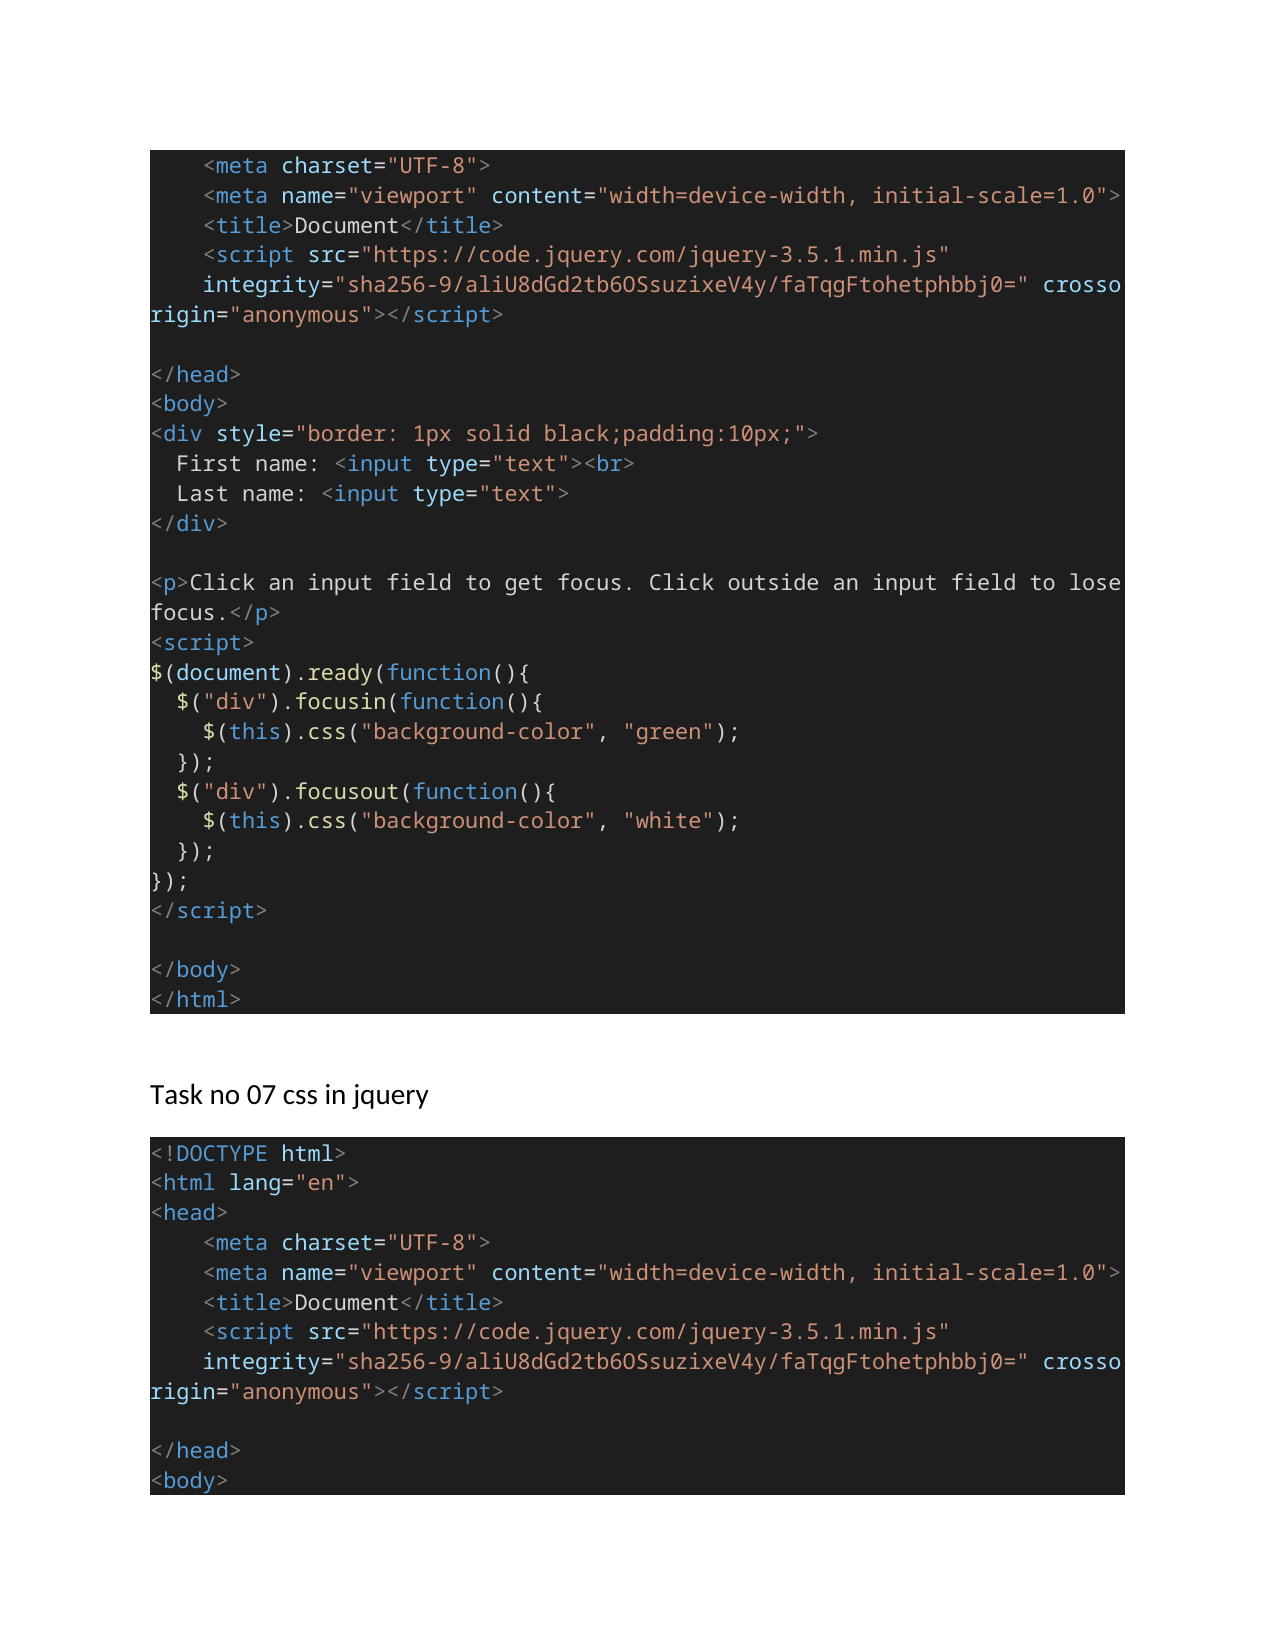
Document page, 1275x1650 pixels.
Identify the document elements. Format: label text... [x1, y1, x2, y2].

text Last name: <input type="text"> [150, 478, 1125, 507]
text <title>Document</title> [150, 1286, 1125, 1316]
text <meta charset="UTF-8"> [150, 150, 1125, 180]
text $("div").focusout(function(){ [150, 776, 1125, 805]
text </div> [150, 507, 1125, 537]
text <div style="border: 1px solid black;padding:10px;"> [150, 418, 1125, 448]
text <meta charset="UTF-8"> [150, 1227, 1125, 1257]
text <html lang="en"> [150, 1167, 1125, 1197]
text }); [150, 746, 1125, 776]
text $(document).ready(function(){ [150, 656, 1125, 686]
text }); [150, 835, 1125, 865]
text $("div").focusin(function(){ [150, 686, 1125, 716]
text <body> [150, 388, 1125, 418]
text </body> [150, 954, 1125, 984]
text integrity="sha256-9/aliU8dGd2tb6OSsuzixeV4y/faTqgFtohetphbbj0=" crossorigin="anonymous"></script> [150, 1346, 1125, 1406]
text <!DOCTYPE html> [150, 1137, 1125, 1167]
text <script> [150, 627, 1125, 656]
text <head> [150, 1197, 1125, 1227]
text $(this).css("background-color", "green"); [150, 716, 1125, 746]
text <title>Document</title> [150, 209, 1125, 239]
text <body> [150, 1465, 1125, 1495]
text integrity="sha256-9/aliU8dGd2tb6OSsuzixeV4y/faTqgFtohetphbbj0=" crossorigin="anonymous"></script> [150, 269, 1125, 329]
text First name: <input type="text"><br> [150, 448, 1125, 478]
text <script src="https://code.jquery.com/jquery-3.5.1.min.js" [150, 1316, 1125, 1346]
text <p>Click an input field to get focus. Click outside an input field to lose focus.</p> [150, 567, 1125, 627]
text </html> [150, 984, 1125, 1014]
text </head> [150, 1435, 1125, 1465]
text </head> [150, 358, 1125, 388]
text }); [150, 865, 1125, 895]
text <meta name="viewport" content="width=device-width, initial-scale=1.0"> [150, 1257, 1125, 1286]
text </script> [150, 895, 1125, 924]
text <script src="https://code.jquery.com/jquery-3.5.1.min.js" [150, 239, 1125, 269]
text $(this).css("background-color", "white"); [150, 805, 1125, 835]
text Task no 07 css in jquery [150, 1076, 1125, 1111]
text <meta name="viewport" content="width=device-width, initial-scale=1.0"> [150, 180, 1125, 209]
